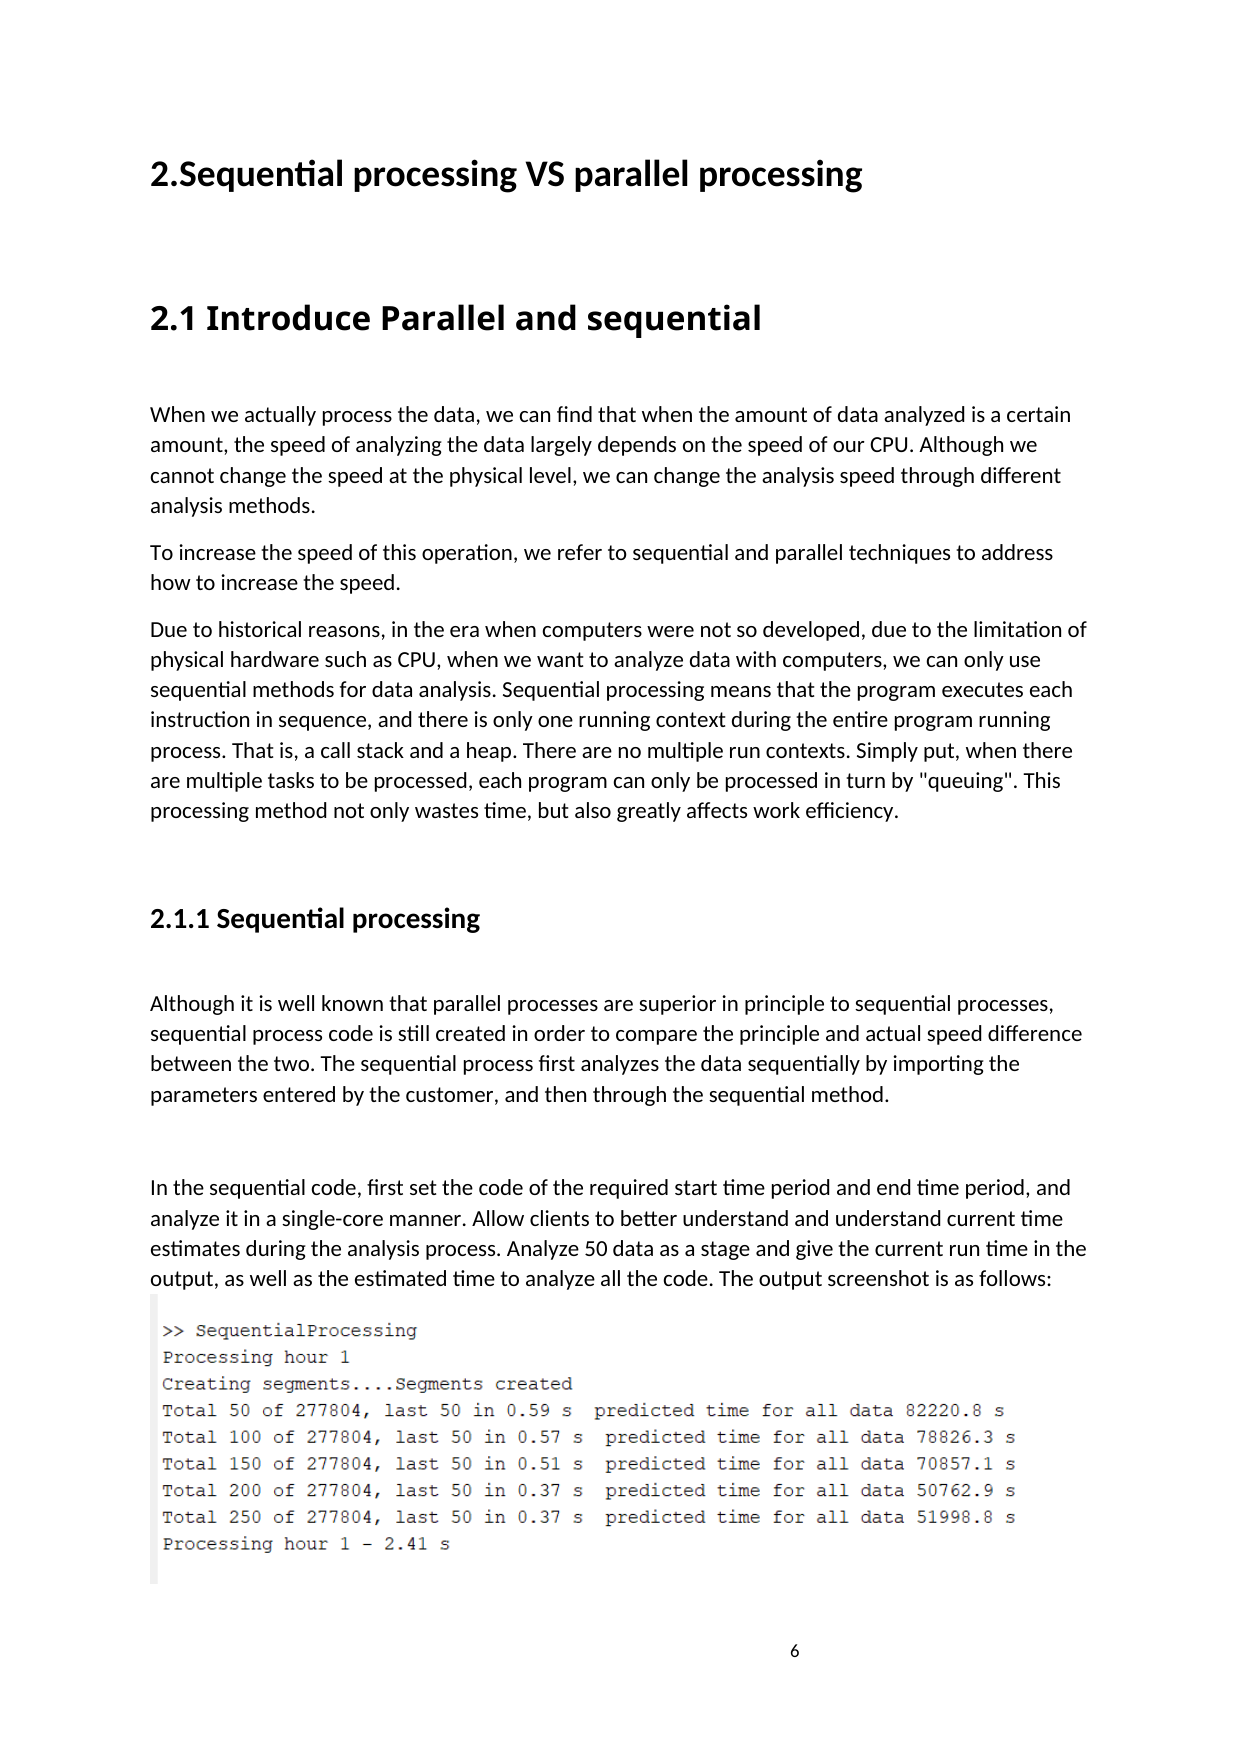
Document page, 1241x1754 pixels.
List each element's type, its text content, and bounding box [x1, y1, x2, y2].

subtitle 2.1 Introduce Parallel and sequential [150, 295, 1090, 340]
text To increase the speed of this operation, we refer to sequential and parallel techniques to address how to increase the speed. [150, 538, 1090, 596]
subtitle 2.Sequential processing VS parallel processing [150, 150, 1090, 196]
text Although it is well known that parallel processes are superior in principle to sequential processes, sequential process code is still created in order to compare the principle and actual speed difference between the two. The sequential process first analyzes the data sequentially by importing the parameters entered by the customer, and then through the sequential method. [150, 989, 1090, 1108]
picture [150, 1294, 1139, 1584]
text In the sequential code, first set the code of the required start time period and end time period, and analyze it in a single-core manner. Allow clients to better understand and understand current time estimates during the analysis process. Analyze 50 data as a stage and give the current run time in the output, as well as the estimated time to analyze all the code. The output screenshot is as follows: [150, 1173, 1090, 1294]
subtitle 2.1.1 Sequential processing [150, 900, 1090, 936]
text When we actually process the data, we can find that when the amount of data analyzed is a certain amount, the speed of analyzing the data largely depends on the speed of our CPU. Although we cannot change the speed at the physical level, we can change the analysis speed through different analysis methods. [150, 400, 1090, 519]
text Due to historical reasons, in the era when computers were not so developed, due to the limitation of physical hardware such as CPU, when we want to analyze data with computers, we can only use sequential methods for data analysis. Sequential processing means that the program executes each instruction in sequence, and there is only one running context during the entire program running process. That is, a call stack and a heap. There are no multiple run contexts. Simply put, when there are multiple tasks to be processed, each program can only be processed in turn by "queuing". This processing method not only wastes time, but also greatly affects work efficiency. [150, 615, 1090, 824]
